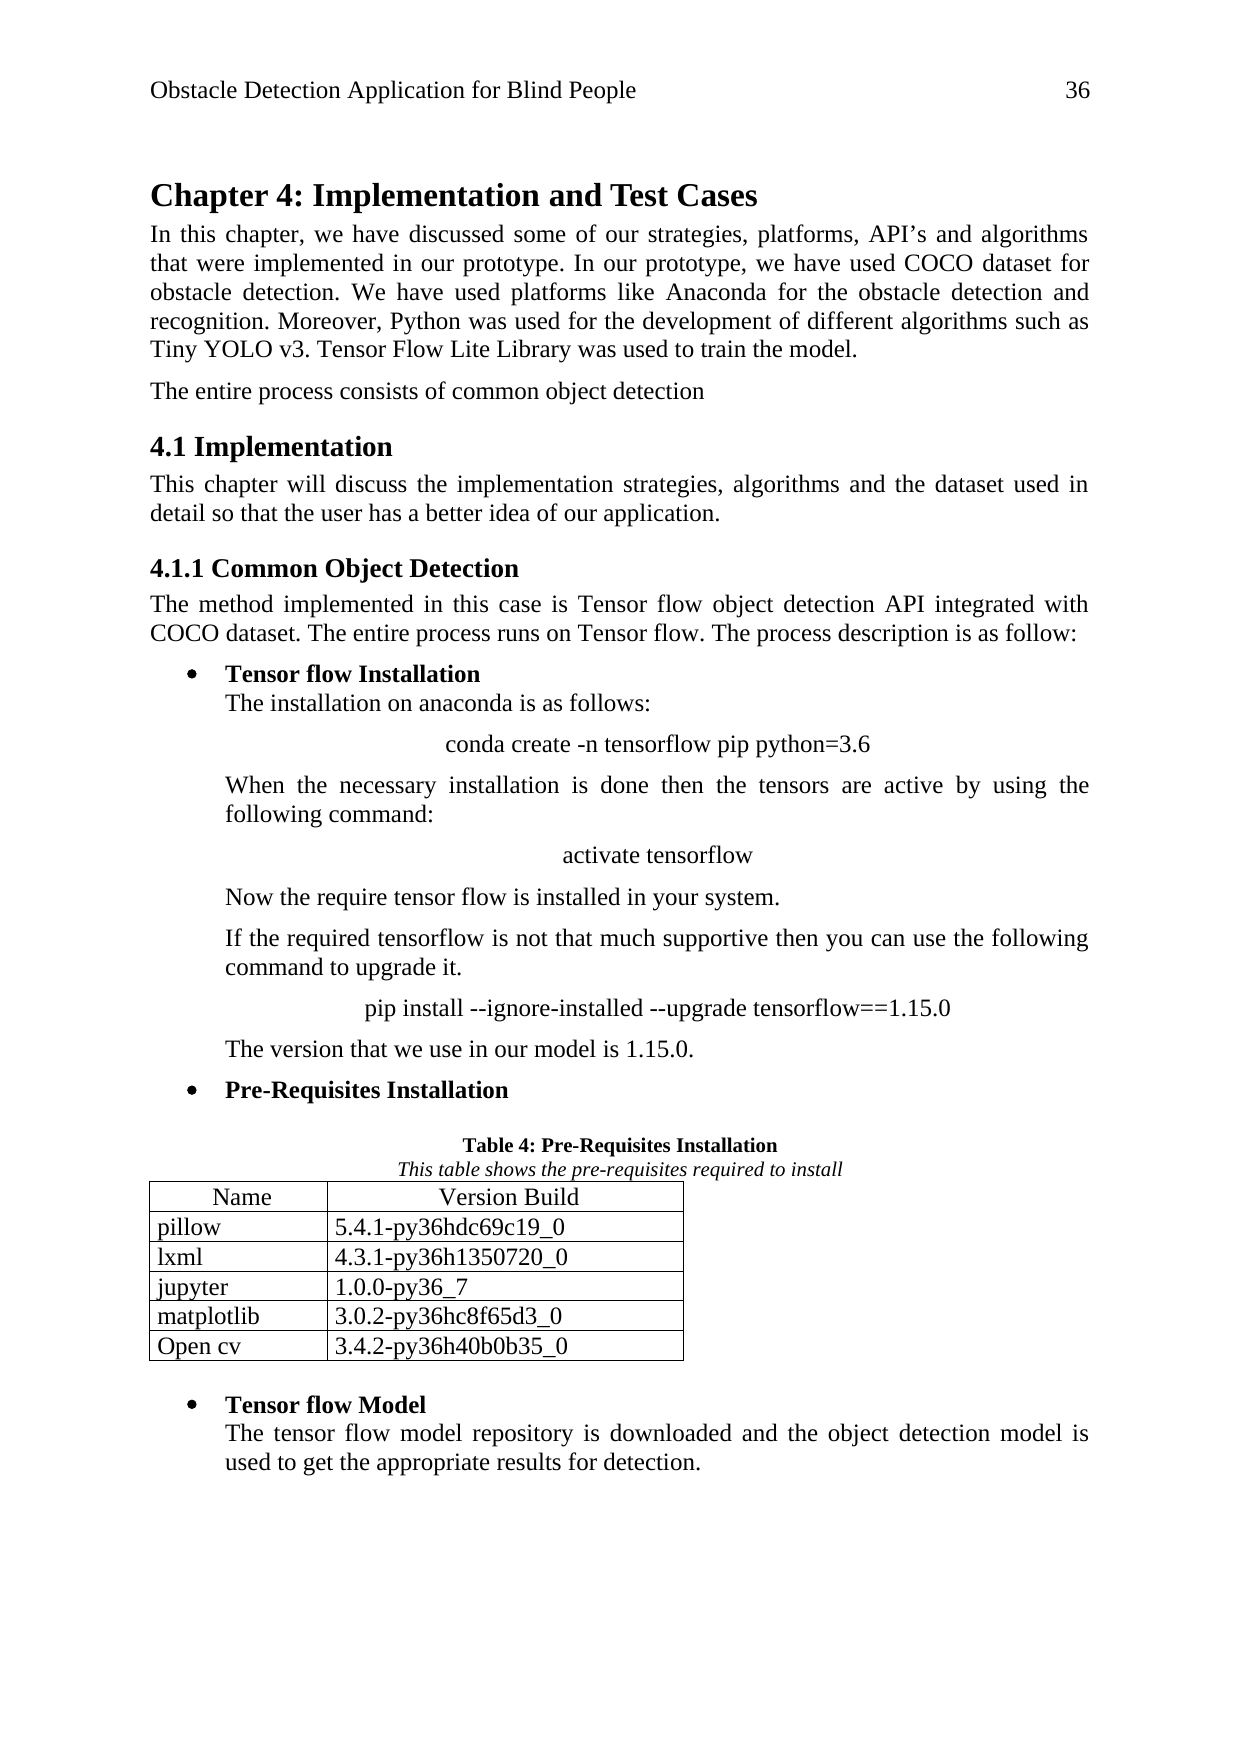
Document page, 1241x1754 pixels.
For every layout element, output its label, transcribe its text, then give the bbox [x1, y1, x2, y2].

list Tensor flow Installation [187, 659, 1090, 688]
table_header Name [150, 1182, 327, 1211]
subtitle 4.1 Implementation [150, 429, 1090, 463]
table_cell matplotlib [150, 1301, 327, 1330]
table_cell 3.0.2-py36hc8f65d3_0 [328, 1301, 683, 1330]
text Now the require tensor flow is installed in your system. [225, 882, 1090, 911]
text This table shows the pre-requisites required to install [150, 1157, 1090, 1181]
table_cell 1.0.0-py36_7 [328, 1272, 683, 1300]
table_cell Open cv [150, 1331, 327, 1360]
text conda create -n tensorflow pip python=3.6 [225, 729, 1090, 758]
text The entire process consists of common object detection [150, 376, 1090, 404]
text activate tensorflow [225, 841, 1090, 869]
subtitle 4.1.1 Common Object Detection [150, 552, 1090, 583]
subtitle Chapter 4: Implementation and Test Cases [150, 175, 1090, 213]
text This chapter will discuss the implementation strategies, algorithms and the dataset used in detail so that the user has a better idea of our application. [150, 469, 1090, 527]
text The tensor flow model repository is downloaded and the object detection model is used to get the appropriate results for detection. [225, 1418, 1090, 1476]
table_cell jupyter [150, 1272, 327, 1300]
list Tensor flow Model [187, 1390, 1090, 1418]
table_cell pillow [150, 1212, 327, 1241]
table_cell lxml [150, 1242, 327, 1271]
table_cell 5.4.1-py36hdc69c19_0 [328, 1212, 683, 1241]
table_cell 4.3.1-py36h1350720_0 [328, 1242, 683, 1271]
list Pre-Requisites Installation [187, 1076, 1090, 1104]
text The installation on anaconda is as follows: [225, 688, 1090, 717]
text pip install --ignore-installed --upgrade tensorflow==1.15.0 [225, 993, 1090, 1022]
text Table 4: Pre-Requisites Installation [150, 1133, 1090, 1157]
text When the necessary installation is done then the tensors are active by using the following command: [225, 771, 1090, 828]
text The method implemented in this case is Tensor flow object detection API integrated with COCO dataset. The entire process runs on Tensor flow. The process description is as follow: [150, 589, 1090, 647]
text The version that we use in our model is 1.15.0. [225, 1034, 1090, 1063]
text If the required tensorflow is not that much supportive then you can use the following command to upgrade it. [225, 923, 1090, 981]
text In this chapter, we have discussed some of our strategies, platforms, API’s and algorithms that were implemented in our prototype. In our prototype, we have used COCO dataset for obstacle detection. We have used platforms like Anaconda for the obstacle detection and recognition. Moreover, Python was used for the development of different algorithms such as Tiny YOLO v3. Tensor Flow Lite Library was used to train the model. [150, 219, 1090, 363]
table_header Version Build [328, 1182, 683, 1211]
table_cell 3.4.2-py36h40b0b35_0 [328, 1331, 683, 1360]
